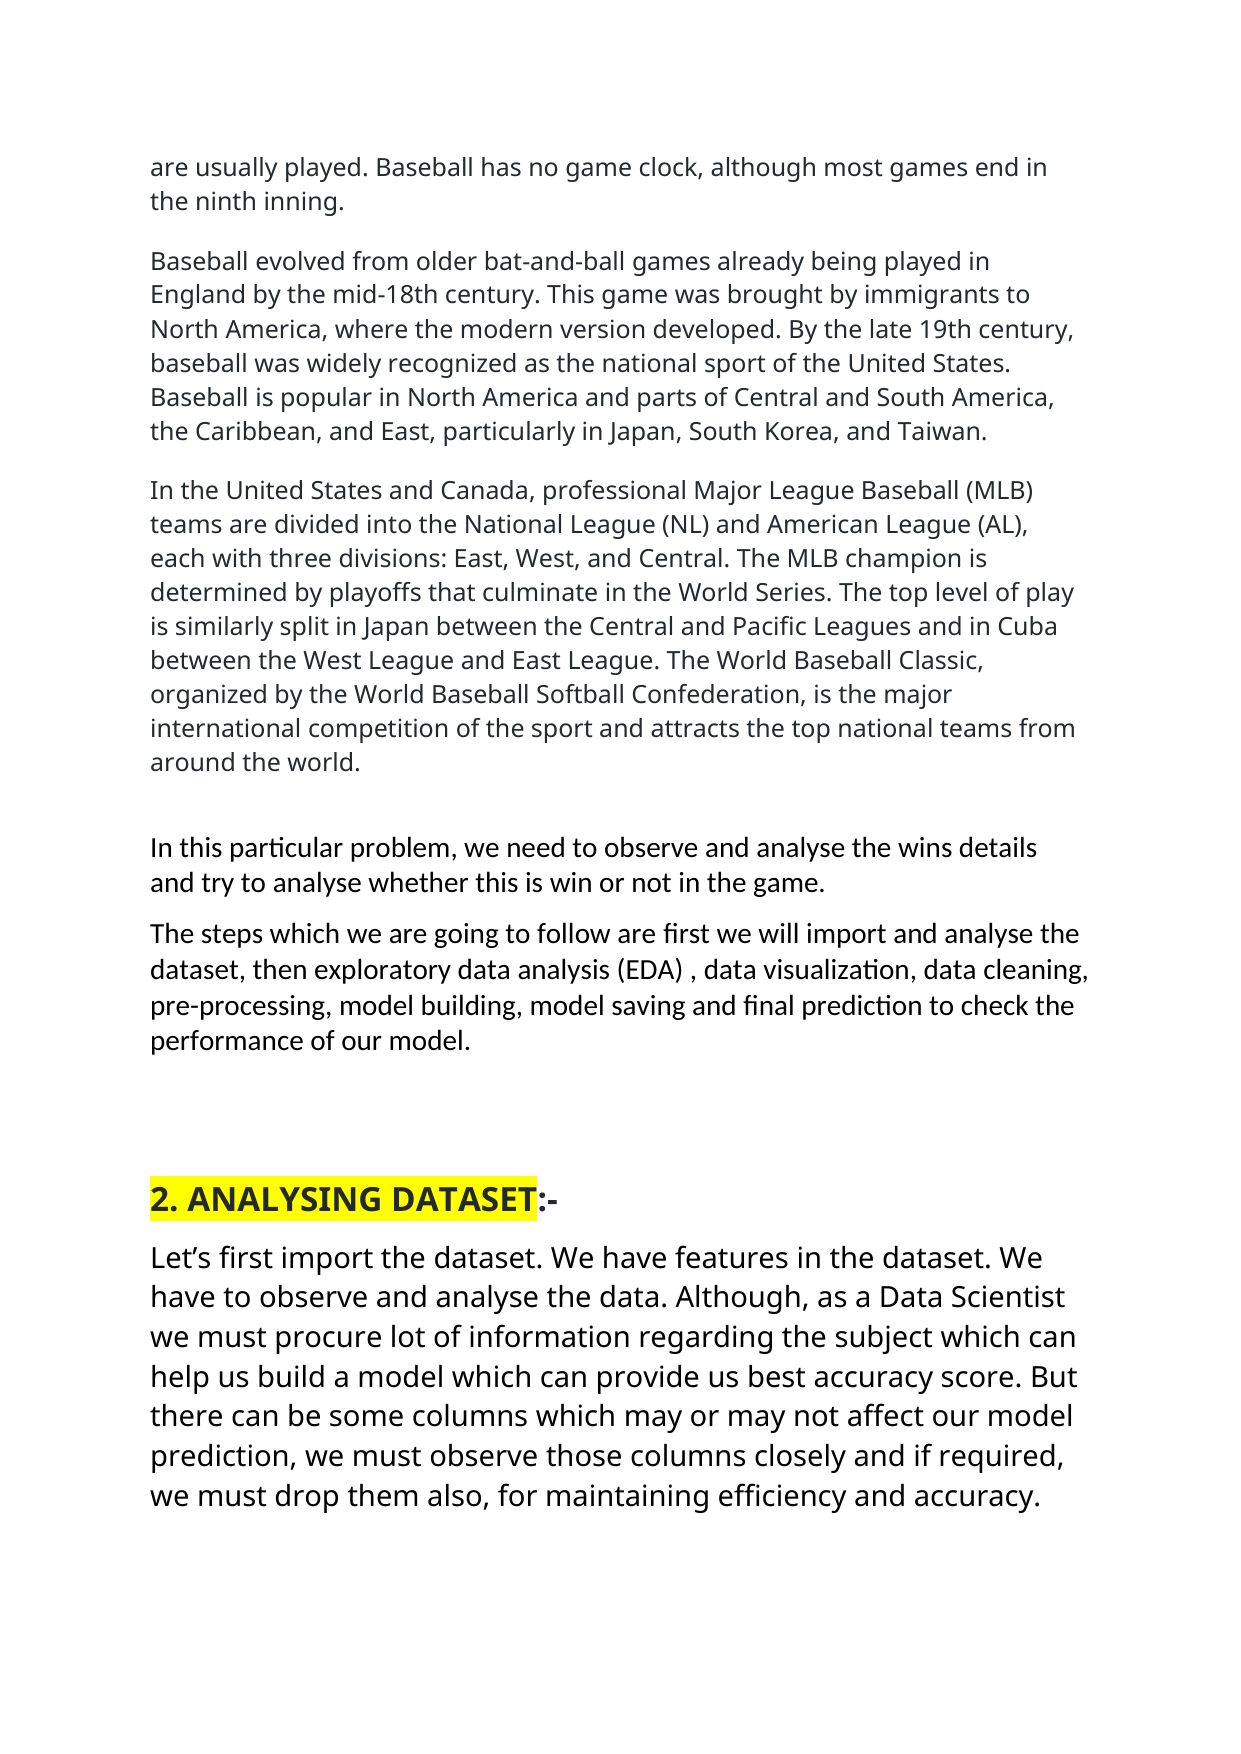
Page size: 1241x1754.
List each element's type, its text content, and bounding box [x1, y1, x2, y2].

text 2. ANALYSING DATASET:- [537, 1176, 1090, 1221]
text In this particular problem, we need to observe and analyse the wins details and try to analyse whether this is win or not in the game. [150, 829, 1090, 900]
text Let’s first import the dataset. We have features in the dataset. We have to observe and analyse the data. Although, as a Data Scientist we must procure lot of information regarding the subject which can help us build a model which can provide us best accuracy score. But there can be some columns which may or may not affect our model prediction, we must observe those columns closely and if required, we must drop them also, for maintaining efficiency and accuracy. [150, 1237, 1090, 1515]
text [150, 150, 1090, 218]
text Baseball evolved from older bat-and-ball games already being played in England by the mid-18th century. This game was brought by immigrants to North America, where the modern version developed. By the late 19th century, baseball was widely recognized as the national sport of the United States. Baseball is popular in North America and parts of Central and South America, the Caribbean, and East, particularly in Japan, South Korea, and Taiwan. [150, 243, 1090, 447]
text The steps which we are going to follow are first we will import and analyse the dataset, then exploratory data analysis (EDA) , data visualization, data cleaning, pre-processing, model building, model saving and final prediction to check the performance of our model. [150, 916, 1090, 1058]
text In the United States and Canada, professional Major League Baseball (MLB) teams are divided into the National League (NL) and American League (AL), each with three divisions: East, West, and Central. The MLB champion is determined by playoffs that culminate in the World Series. The top level of play is similarly split in Japan between the Central and Pacific Leagues and in Cuba between the West League and East League. The World Baseball Classic, organized by the World Baseball Softball Confederation, is the major international competition of the sport and attracts the top national teams from around the world. [150, 472, 1090, 779]
